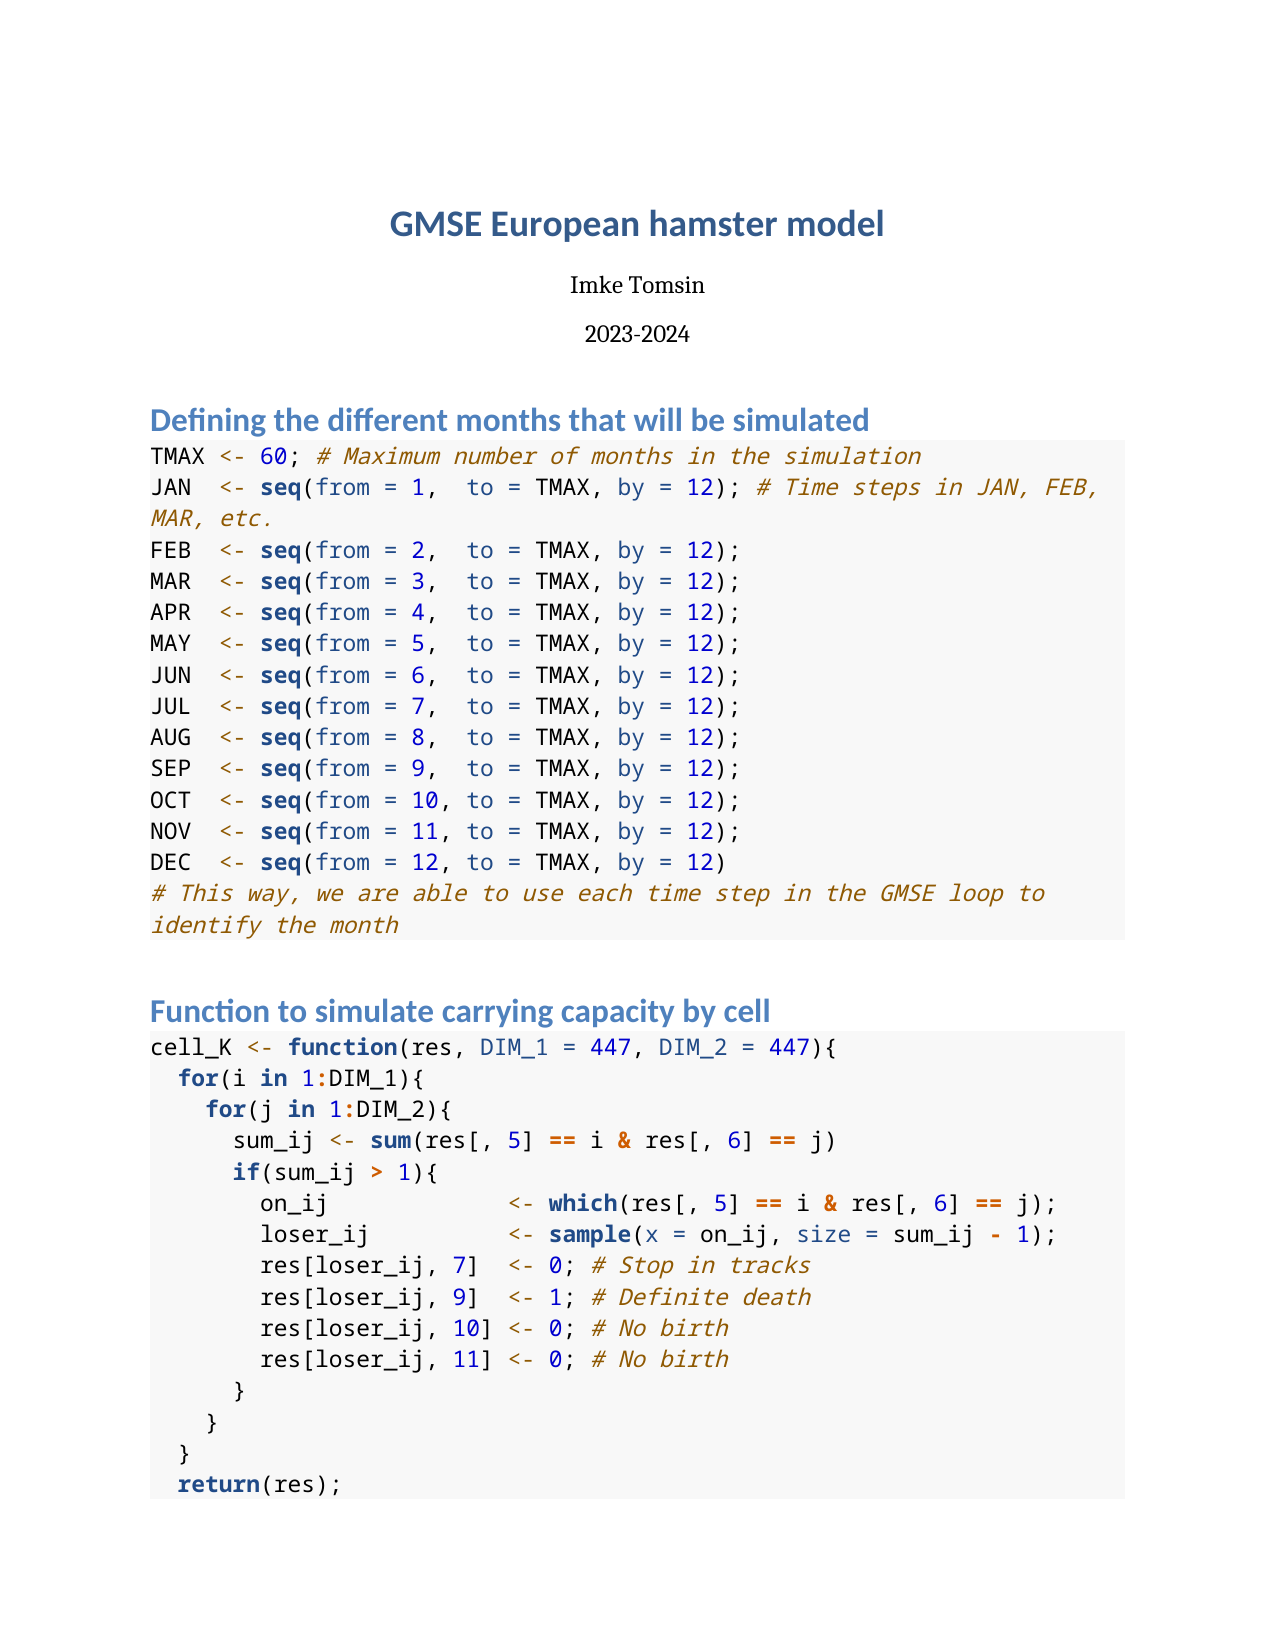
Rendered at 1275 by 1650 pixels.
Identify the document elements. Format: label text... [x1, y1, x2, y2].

text 2023-2024 [150, 320, 1125, 349]
subtitle Function to simulate carrying capacity by cell [150, 990, 1125, 1031]
text TMAX <- 60; # Maximum number of months in the simulation JAN <- seq(from = 1, to = TMAX, by = 12); # Time steps in JAN, FEB, MAR, etc. FEB <- seq(from = 2, to = TMAX, by = 12); MAR <- seq(from = 3, to = TMAX, by = 12); APR <- seq(from = 4, to = TMAX, by = 12); MAY <- seq(from = 5, to = TMAX, by = 12); JUN <- seq(from = 6, to = TMAX, by = 12); JUL <- seq(from = 7, to = TMAX, by = 12); AUG <- seq(from = 8, to = TMAX, by = 12); SEP <- seq(from = 9, to = TMAX, by = 12); OCT <- seq(from = 10, to = TMAX, by = 12); NOV <- seq(from = 11, to = TMAX, by = 12); DEC <- seq(from = 12, to = TMAX, by = 12) # This way, we are able to use each time step in the GMSE loop to identify the month [150, 440, 1125, 940]
text Imke Tomsin [150, 271, 1125, 299]
title GMSE European hamster model [150, 200, 1125, 246]
subtitle Defining the different months that will be simulated [150, 399, 1125, 440]
